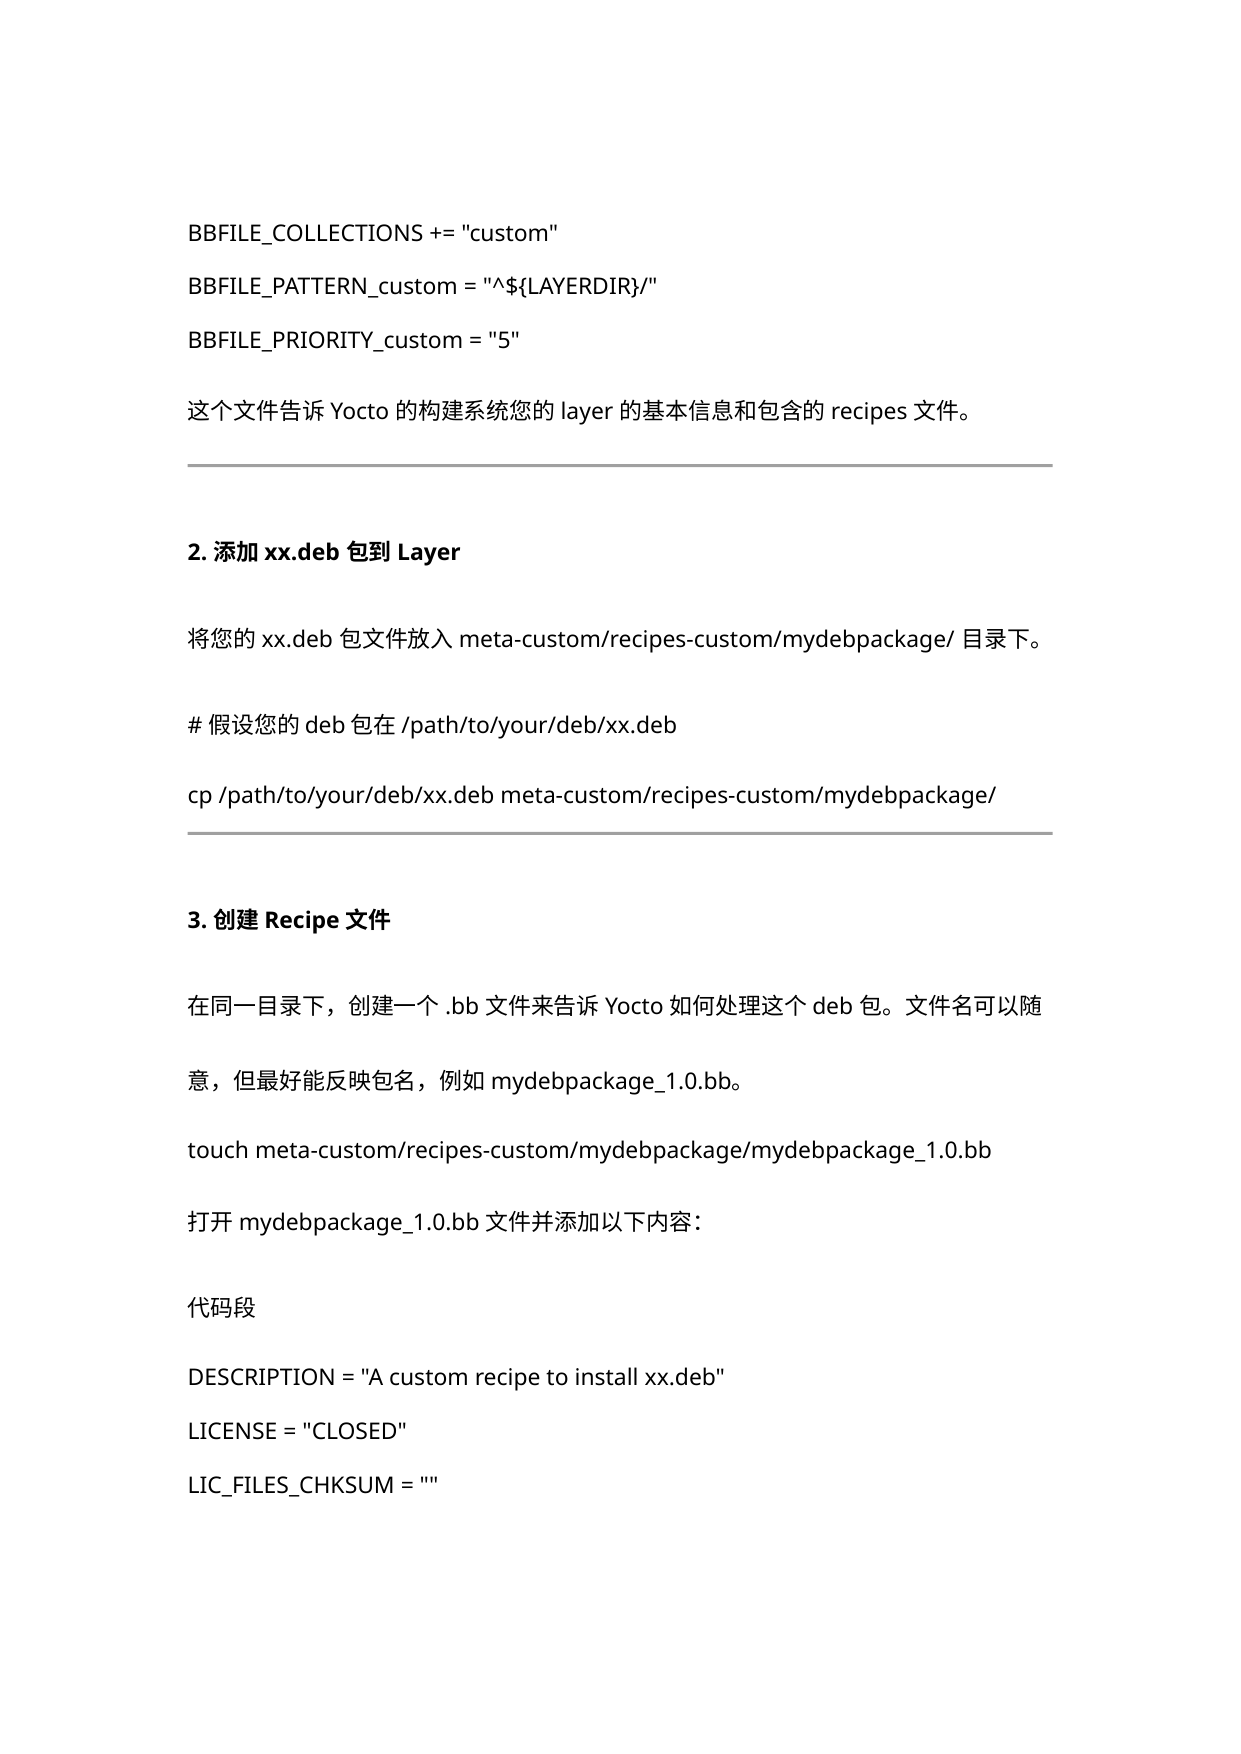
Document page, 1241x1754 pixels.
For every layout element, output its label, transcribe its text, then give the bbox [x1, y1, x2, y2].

text LIC_FILES_CHKSUM = "" [187, 1468, 1053, 1501]
text # 假设您的deb包在 /path/to/your/deb/xx.deb [187, 691, 1053, 756]
text LICENSE = "CLOSED" [187, 1414, 1053, 1447]
text BBFILE_PRIORITY_custom = "5" [187, 323, 1053, 356]
text BBFILE_PATTERN_custom = "^${LAYERDIR}/" [187, 270, 1053, 302]
text 这个文件告诉 Yocto 的构建系统您的 layer 的基本信息和包含的 recipes 文件。 [187, 377, 1053, 442]
text 代码段 [187, 1274, 1053, 1339]
text 3. 创建 Recipe 文件 [187, 886, 1053, 951]
text 打开 mydebpackage_1.0.bb 文件并添加以下内容： [187, 1187, 1053, 1252]
text 将您的 xx.deb 包文件放入 meta-custom/recipes-custom/mydebpackage/ 目录下。 [187, 604, 1053, 669]
text cp /path/to/your/deb/xx.deb meta-custom/recipes-custom/mydebpackage/ [187, 778, 1053, 810]
text DESCRIPTION = "A custom recipe to install xx.deb" [187, 1361, 1053, 1393]
text 在同一目录下，创建一个 .bb 文件来告诉 Yocto 如何处理这个 deb 包。文件名可以随意，但最好能反映包名，例如 mydebpackage_1.0.bb。 [187, 972, 1053, 1112]
text BBFILE_COLLECTIONS += "custom" [187, 216, 1053, 248]
text touch meta-custom/recipes-custom/mydebpackage/mydebpackage_1.0.bb [187, 1134, 1053, 1166]
text 2. 添加 xx.deb 包到 Layer [187, 518, 1053, 583]
